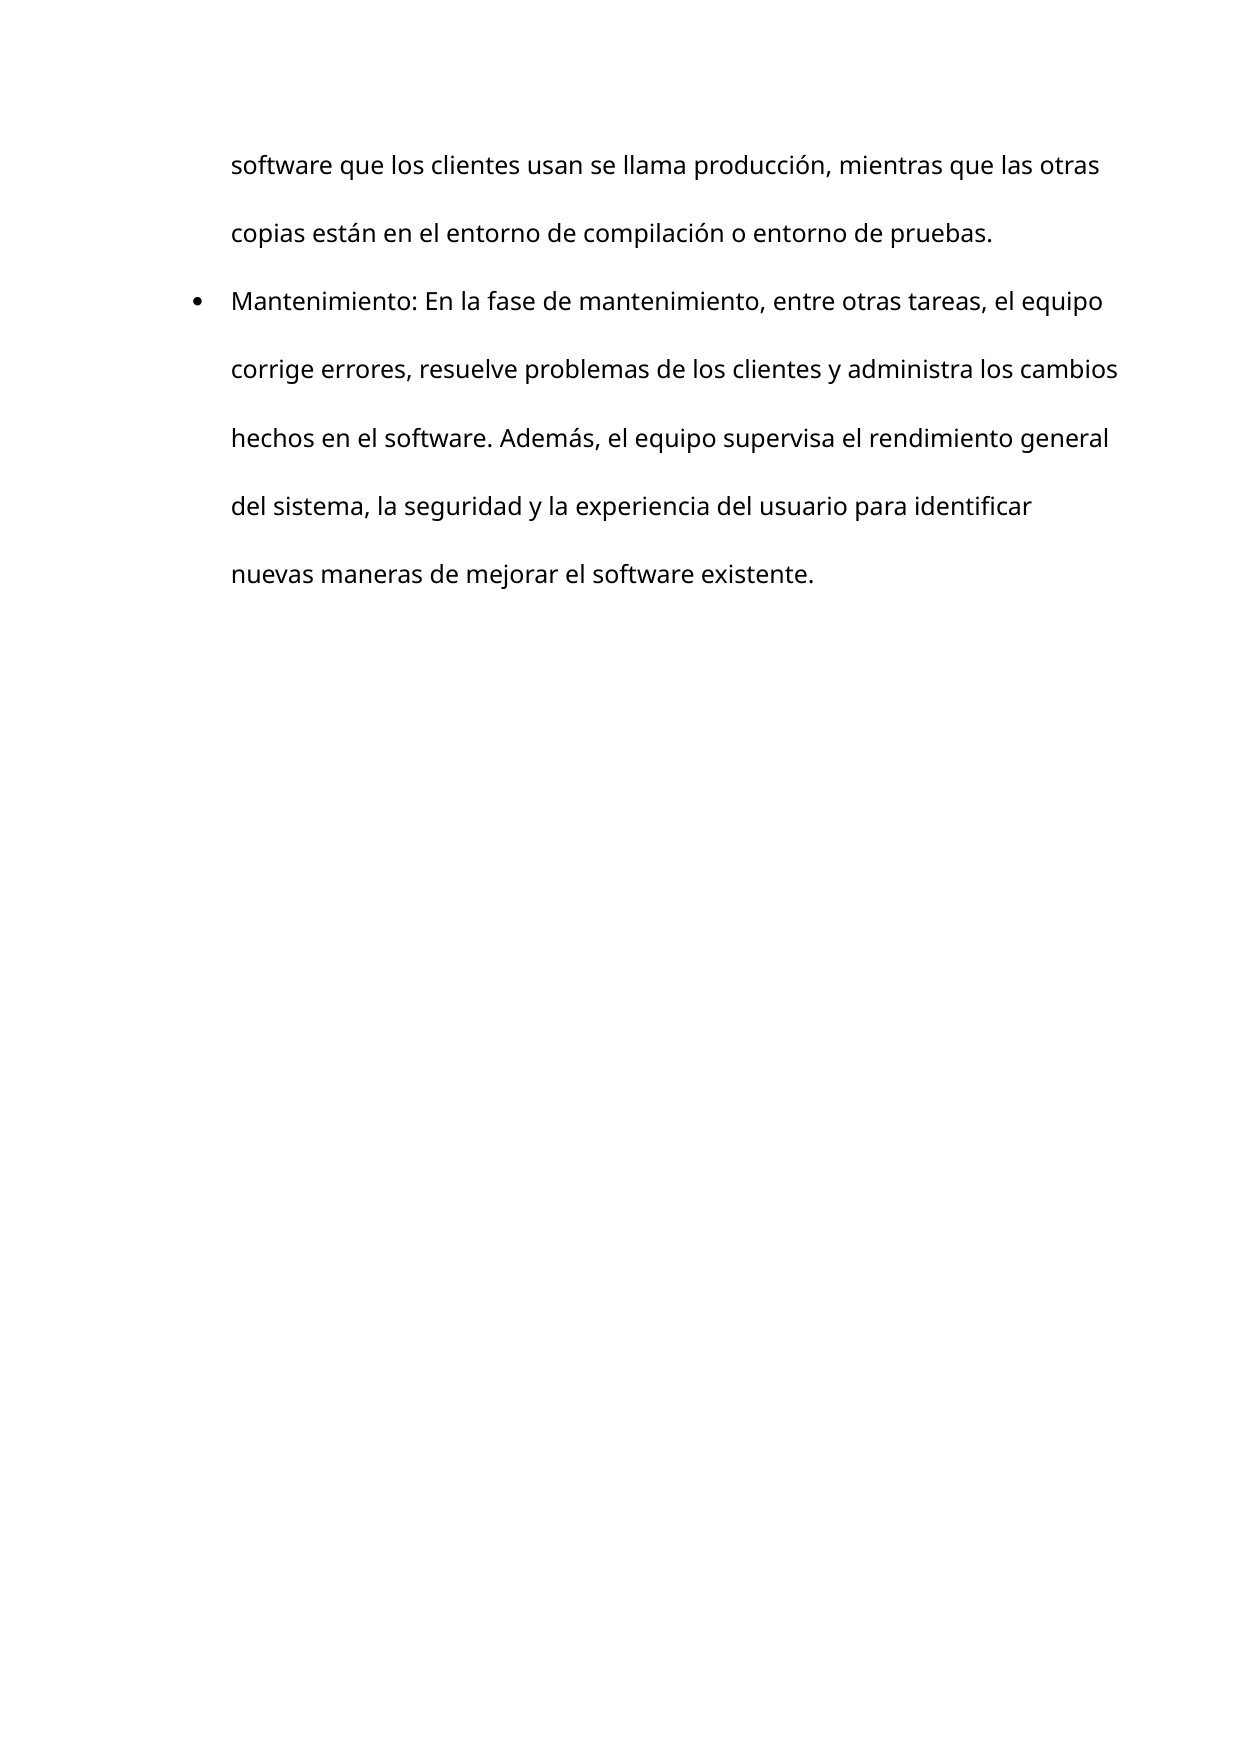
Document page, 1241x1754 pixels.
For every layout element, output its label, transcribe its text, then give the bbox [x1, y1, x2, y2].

list Mantenimiento: En la fase de mantenimiento, entre otras tareas, el equipo corrige errores, resuelve problemas de los clientes y administra los cambios hechos en el software. Además, el equipo supervisa el rendimiento general del sistema, la seguridad y la experiencia del usuario para identificar nuevas maneras de mejorar el software existente. [193, 284, 1122, 591]
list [193, 148, 1122, 250]
